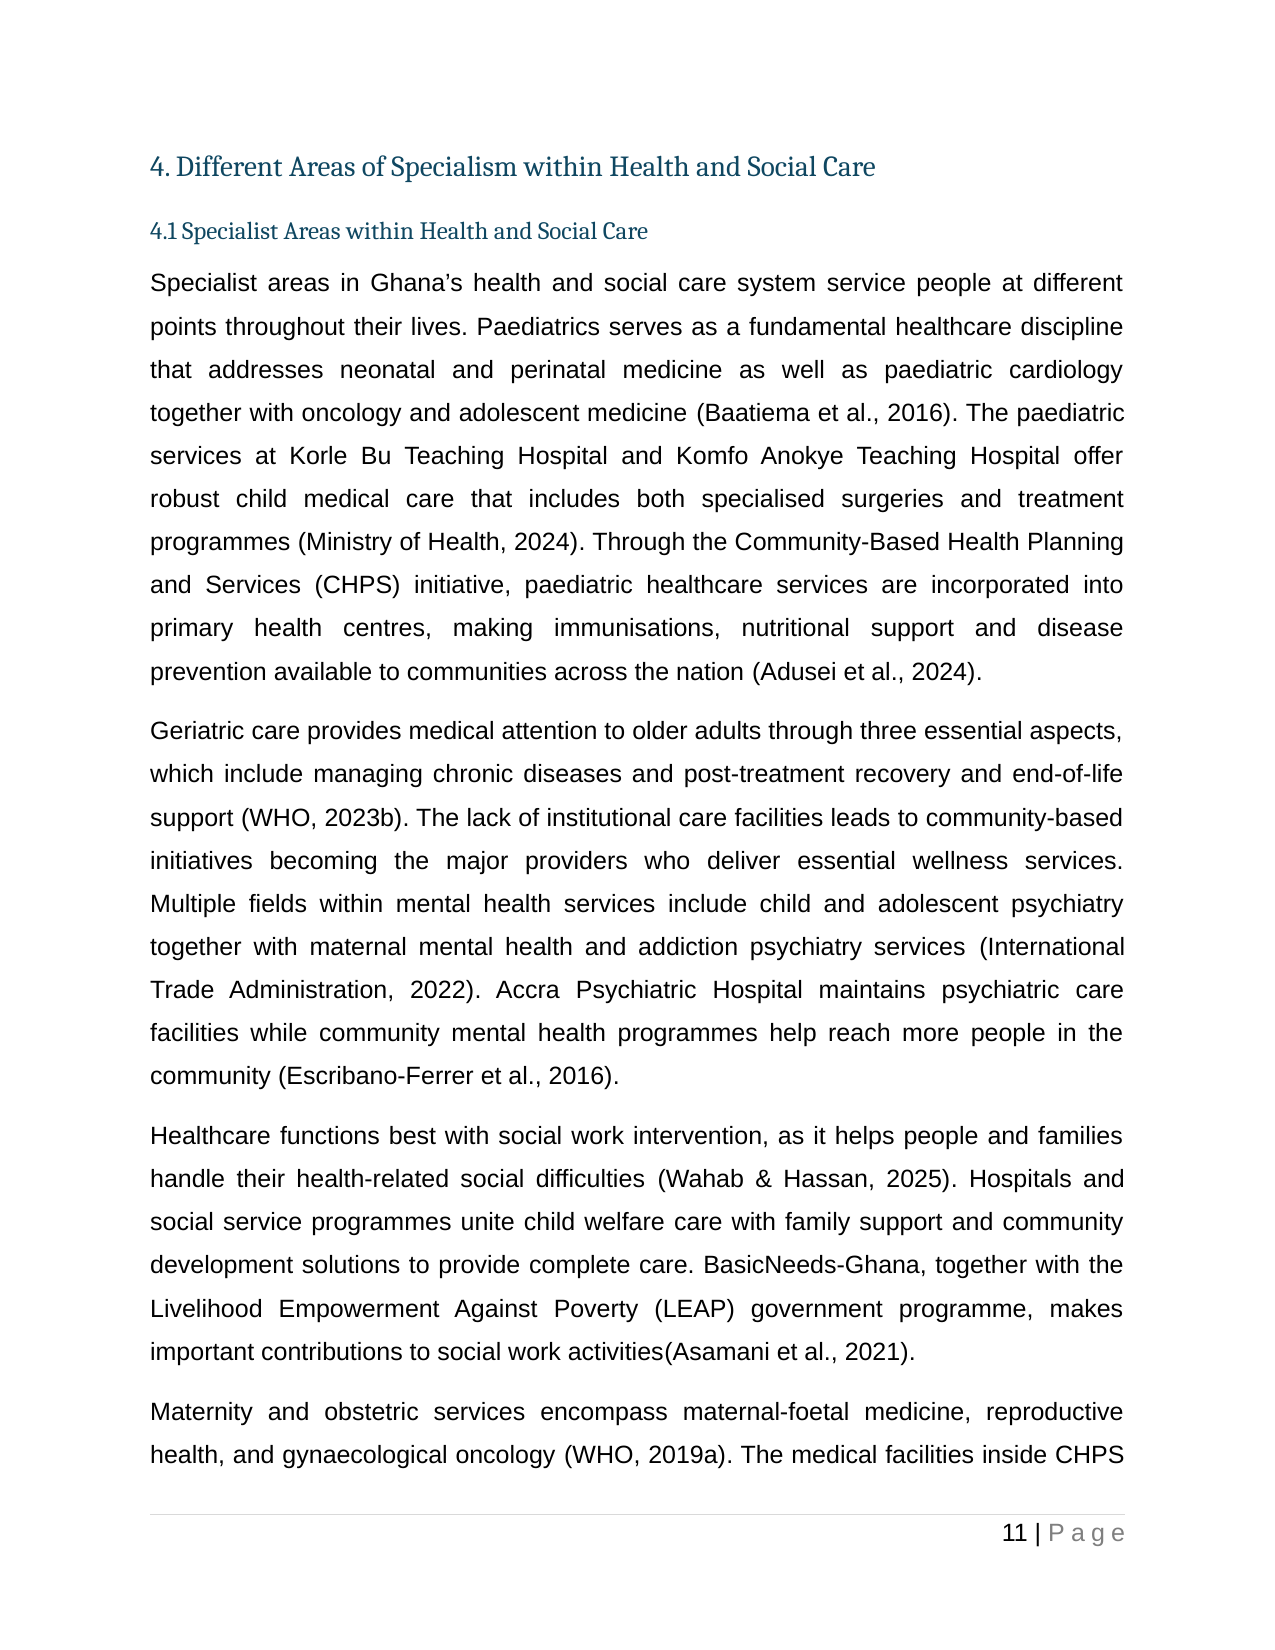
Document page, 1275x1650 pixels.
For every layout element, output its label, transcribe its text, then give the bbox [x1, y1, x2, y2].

subtitle 4.1 Specialist Areas within Health and Social Care [150, 217, 1125, 246]
text Specialist areas in Ghana’s health and social care system service people at different points throughout their lives. Paediatrics serves as a fundamental healthcare discipline that addresses neonatal and perinatal medicine as well as paediatric cardiology together with oncology and adolescent medicine (Baatiema et al., 2016). The paediatric services at Korle Bu Teaching Hospital and Komfo Anokye Teaching Hospital offer robust child medical care that includes both specialised surgeries and treatment programmes (Ministry of Health, 2024). Through the Community-Based Health Planning and Services (CHPS) initiative, paediatric healthcare services are incorporated into primary health centres, making immunisations, nutritional support and disease prevention available to communities across the nation (Adusei et al., 2024). [150, 268, 1125, 685]
text Healthcare functions best with social work intervention, as it helps people and families handle their health-related social difficulties (Wahab & Hassan, 2025). Hospitals and social service programmes unite child welfare care with family support and community development solutions to provide complete care. BasicNeeds-Ghana, together with the Livelihood Empowerment Against Poverty (LEAP) government programme, makes important contributions to social work activities(Asamani et al., 2021). [150, 1121, 1125, 1366]
text Geriatric care provides medical attention to older adults through three essential aspects, which include managing chronic diseases and post-treatment recovery and end-of-life support (WHO, 2023b). The lack of institutional care facilities leads to community-based initiatives becoming the major providers who deliver essential wellness services. Multiple fields within mental health services include child and adolescent psychiatry together with maternal mental health and addiction psychiatry services (International Trade Administration, 2022). Accra Psychiatric Hospital maintains psychiatric care facilities while community mental health programmes help reach more people in the community (Escribano-Ferrer et al., 2016). [150, 716, 1125, 1090]
subtitle 4. Different Areas of Specialism within Health and Social Care [150, 150, 1125, 183]
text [150, 1397, 1125, 1468]
